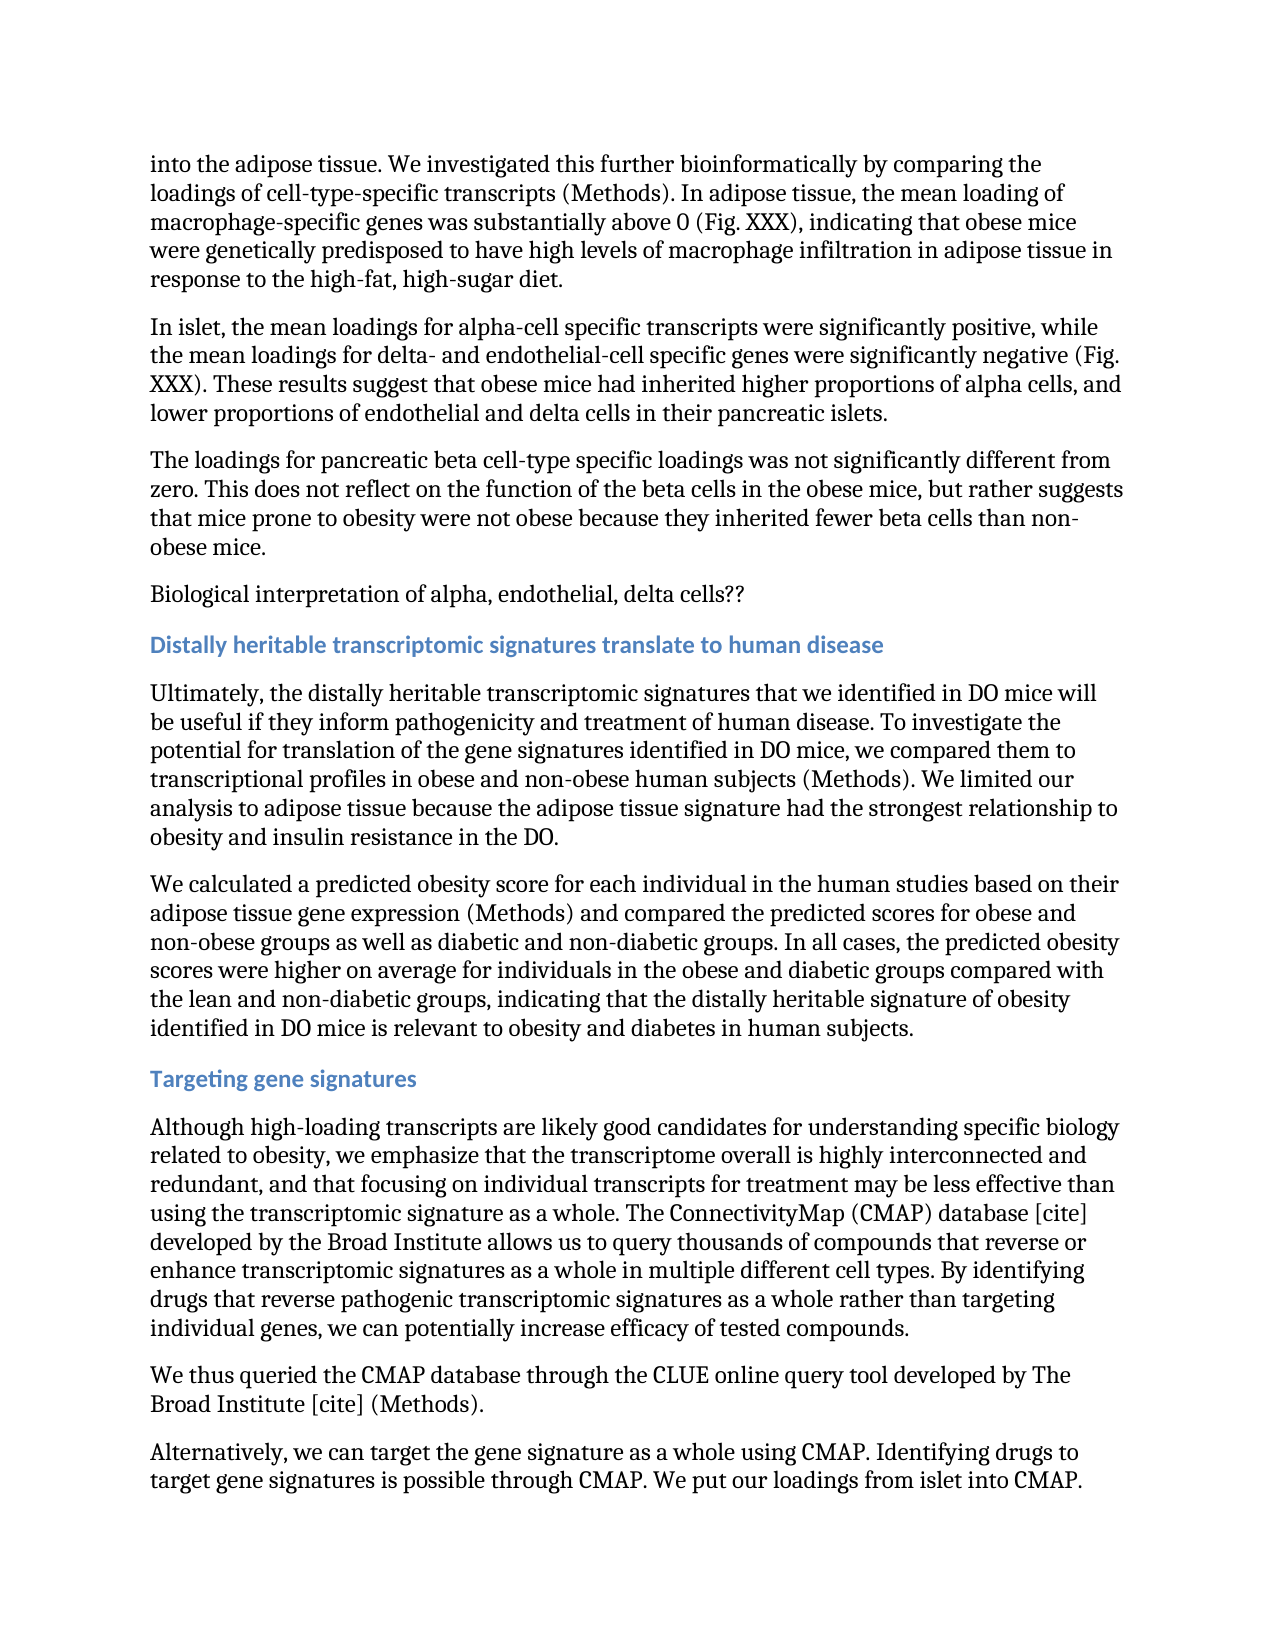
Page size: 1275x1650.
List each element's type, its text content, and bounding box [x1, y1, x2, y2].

text We thus queried the CMAP database through the CLUE online query tool developed by The Broad Institute [cite] (Methods). [150, 1361, 1125, 1419]
text In islet, the mean loadings for alpha-cell specific transcripts were significantly positive, while the mean loadings for delta- and endothelial-cell specific genes were significantly negative (Fig. XXX). These results suggest that obese mice had inherited higher proportions of alpha cells, and lower proportions of endothelial and delta cells in their pancreatic islets. [150, 312, 1125, 427]
text The loadings for pancreatic beta cell-type specific loadings was not significantly different from zero. This does not reflect on the function of the beta cells in the obese mice, but rather suggests that mice prone to obesity were not obese because they inherited fewer beta cells than non-obese mice. [150, 446, 1125, 561]
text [150, 1438, 1125, 1495]
text Although high-loading transcripts are likely good candidates for understanding specific biology related to obesity, we emphasize that the transcriptome overall is highly interconnected and redundant, and that focusing on individual transcripts for treatment may be less effective than using the transcriptomic signature as a whole. The ConnectivityMap (CMAP) database [cite] developed by the Broad Institute allows us to query thousands of compounds that reverse or enhance transcriptomic signatures as a whole in multiple different cell types. By identifying drugs that reverse pathogenic transcriptomic signatures as a whole rather than targeting individual genes, we can potentially increase efficacy of tested compounds. [150, 1113, 1125, 1343]
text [150, 150, 1125, 294]
text We calculated a predicted obesity score for each individual in the human studies based on their adipose tissue gene expression (Methods) and compared the predicted scores for obese and non-obese groups as well as diabetic and non-diabetic groups. In all cases, the predicted obesity scores were higher on average for individuals in the obese and diabetic groups compared with the lean and non-diabetic groups, indicating that the distally heritable signature of obesity identified in DO mice is relevant to obesity and diabetes in human subjects. [150, 870, 1125, 1043]
subtitle Targeting gene signatures [150, 1063, 1125, 1094]
text Ultimately, the distally heritable transcriptomic signatures that we identified in DO mice will be useful if they inform pathogenicity and treatment of human disease. To investigate the potential for translation of the gene signatures identified in DO mice, we compared them to transcriptional profiles in obese and non-obese human subjects (Methods). We limited our analysis to adipose tissue because the adipose tissue signature had the strongest relationship to obesity and insulin resistance in the DO. [150, 679, 1125, 851]
text Biological interpretation of alpha, endothelial, delta cells?? [150, 580, 1125, 609]
subtitle Distally heritable transcriptomic signatures translate to human disease [150, 629, 1125, 660]
